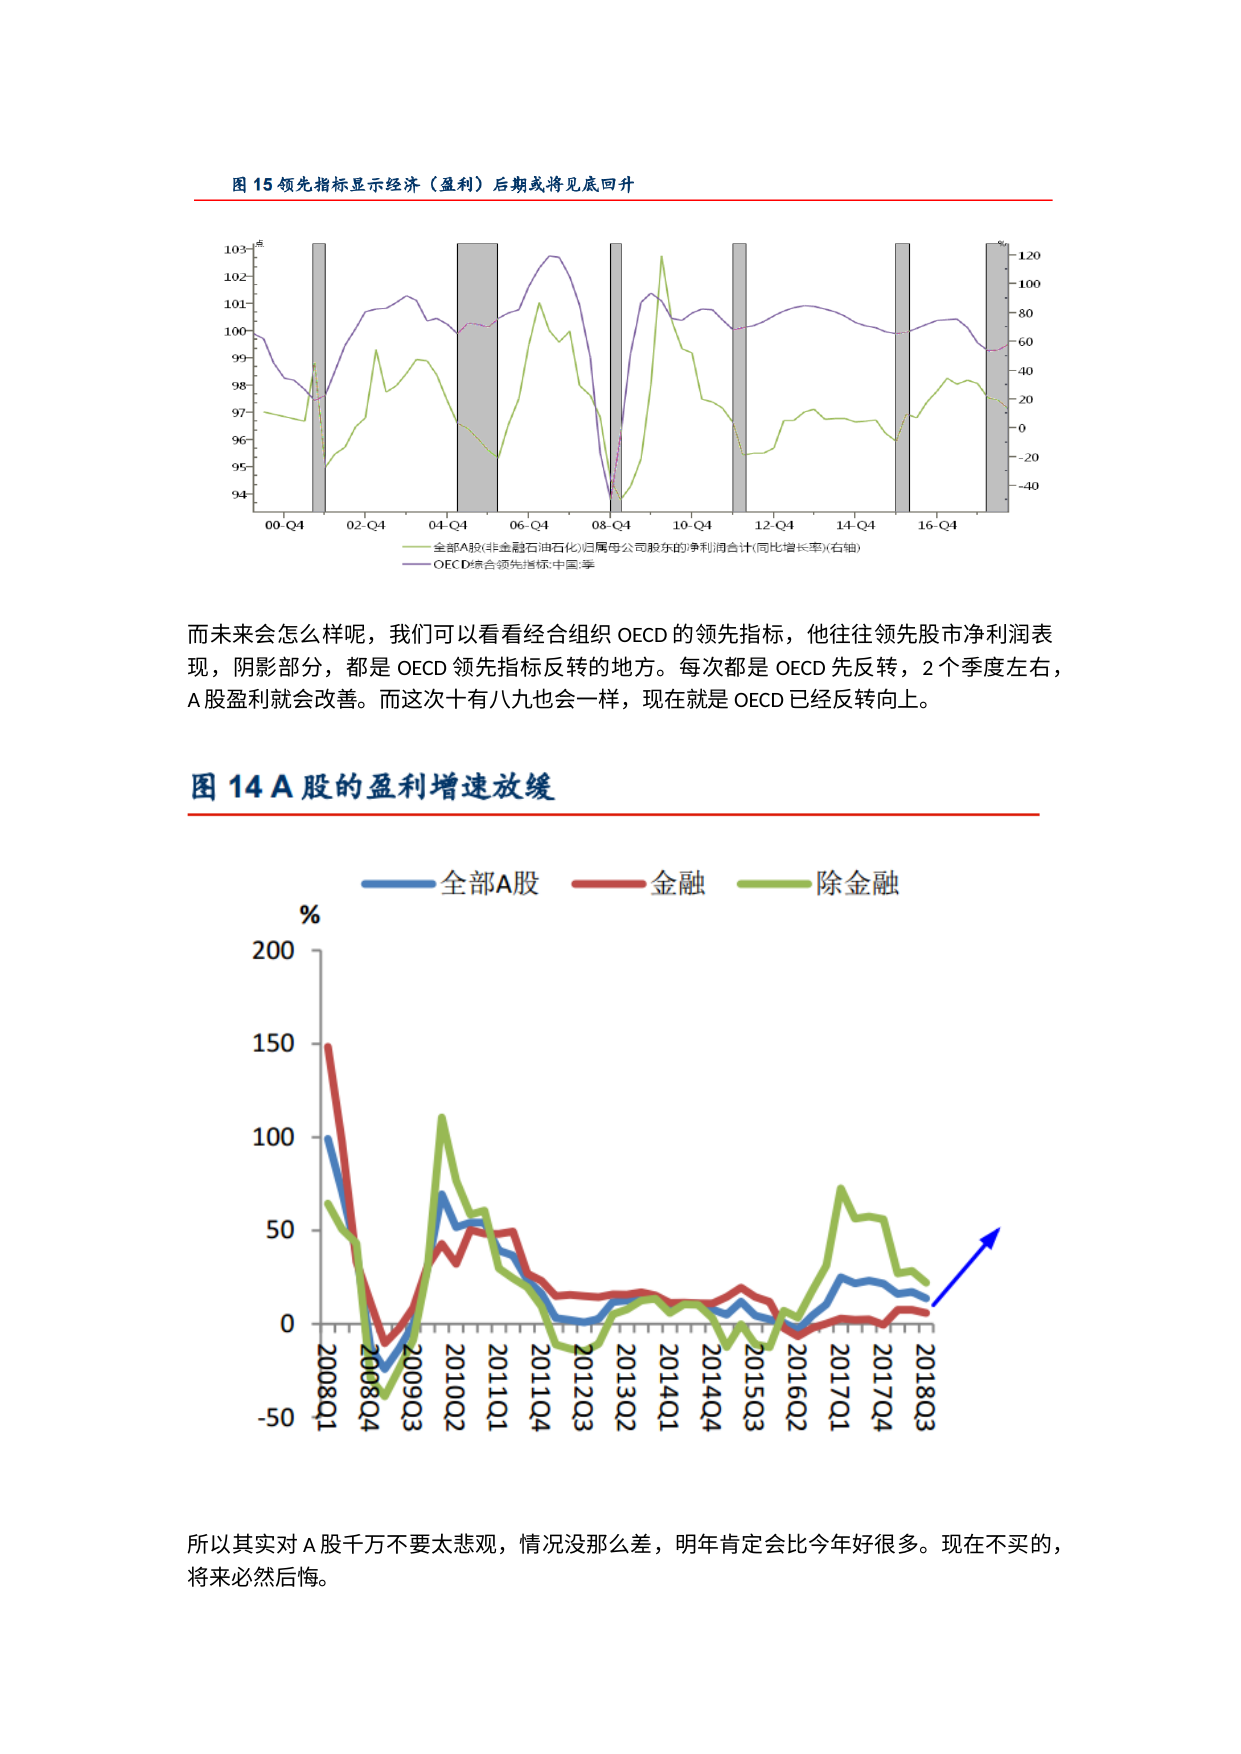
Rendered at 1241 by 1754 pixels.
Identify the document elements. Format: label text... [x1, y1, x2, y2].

text 而未来会怎么样呢，我们可以看看经合组织OECD的领先指标，他往往领先股市净利润表现，阴影部分，都是OECD领先指标反转的地方。每次都是OECD先反转，2个季度左右，A股盈利就会改善。而这次十有八九也会一样，现在就是OECD已经反转向上。 [187, 617, 1053, 714]
picture [187, 162, 1053, 574]
text 所以其实对A股千万不要太悲观，情况没那么差，明年肯定会比今年好很多。现在不买的，将来必然后悔。 [187, 1527, 1053, 1592]
picture [187, 747, 1053, 1466]
